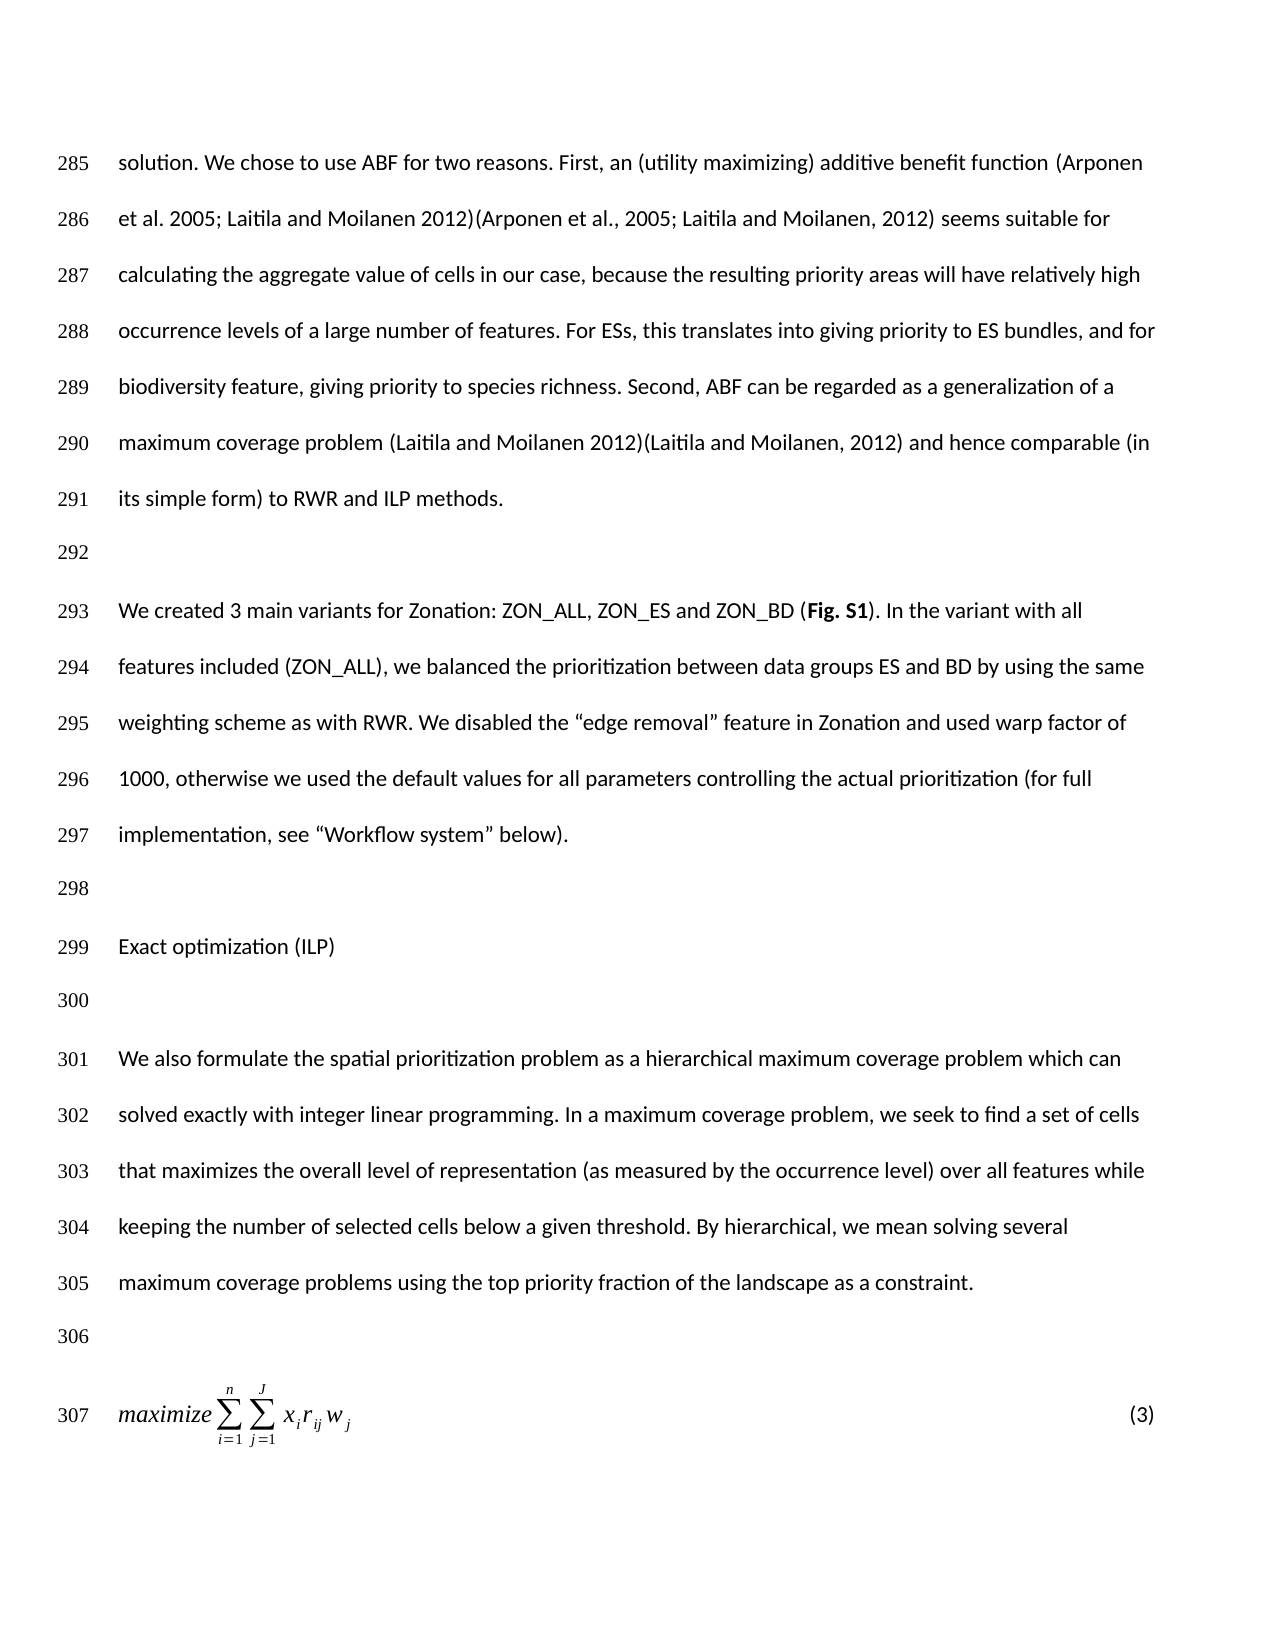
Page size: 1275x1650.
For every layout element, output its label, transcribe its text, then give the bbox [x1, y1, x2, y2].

text We also formulate the spatial prioritization problem as a hierarchical maximum coverage problem which can solved exactly with integer linear programming. In a maximum coverage problem, we seek to find a set of cells that maximizes the overall level of representation (as measured by the occurrence level) over all features while keeping the number of selected cells below a given threshold. By hierarchical, we mean solving several maximum coverage problems using the top priority fraction of the landscape as a constraint. [118, 1044, 1157, 1296]
subtitle Exact optimization (ILP) [118, 932, 1157, 960]
text (3) [118, 1381, 1157, 1448]
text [118, 148, 1157, 512]
text We created 3 main variants for Zonation: ZON_ALL, ZON_ES and ZON_BD (Fig. S1). In the variant with all features included (ZON_ALL), we balanced the prioritization between data groups ES and BD by using the same weighting scheme as with RWR. We disabled the “edge removal” feature in Zonation and used warp factor of 1000, otherwise we used the default values for all parameters controlling the actual prioritization (for full implementation, see “Workflow system” below). [118, 596, 1157, 848]
